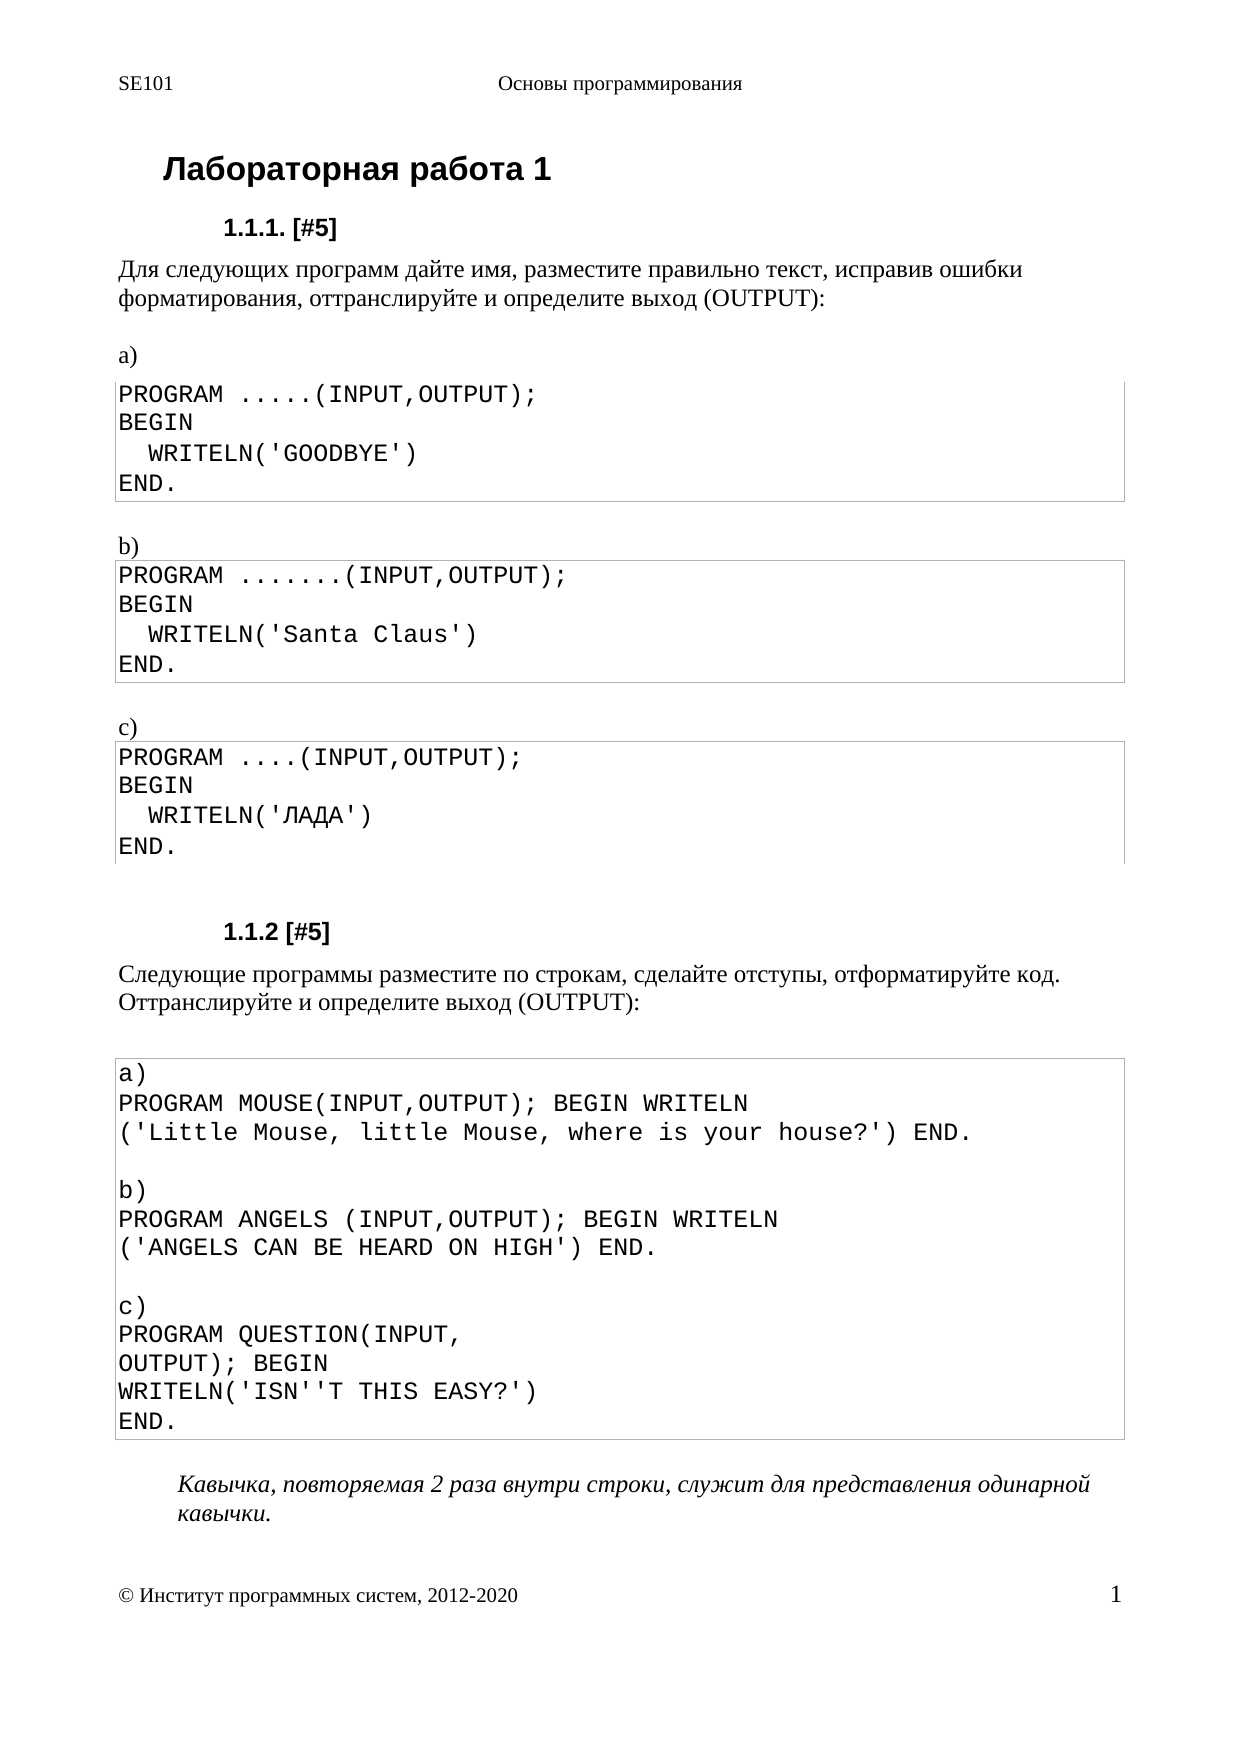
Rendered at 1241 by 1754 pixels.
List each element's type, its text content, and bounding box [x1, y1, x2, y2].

text Следующие программы разместите по строкам, сделайте отступы, отформатируйте код. Оттранслируйте и определите выход (OUTPUT): [118, 959, 1122, 1016]
text a) [116, 1059, 1124, 1091]
subtitle 1.1.2 [#5] [118, 917, 1122, 946]
text PROGRAM ....(INPUT,OUTPUT); BEGIN [116, 742, 1124, 803]
text END. [116, 471, 1124, 501]
text Кавычка, повторяемая 2 раза внутри строки, служит для представления одинарной кавычки. [177, 1469, 1122, 1527]
text с) [118, 712, 1122, 741]
subtitle 1.1.1. [#5] [118, 213, 1122, 242]
text b) [118, 531, 1122, 560]
text c) PROGRAM QUESTION(INPUT, OUTPUT); BEGIN WRITELN('ISN''T THIS EASY?') [116, 1265, 1124, 1409]
text END. [116, 1409, 1124, 1439]
text WRITELN('GOODBYE') [116, 440, 1124, 471]
text b) PROGRAM ANGELS (INPUT,OUTPUT); BEGIN WRITELN ('ANGELS CAN BE HEARD ON HIGH') END. [116, 1150, 1124, 1265]
text Для следующих программ дайте имя, разместите правильно текст, исправив ошибки форматирования, оттранслируйте и определите выход (OUTPUT): [118, 254, 1122, 312]
text WRITELN('ЛАДА') [116, 803, 1124, 833]
text a) [118, 312, 1122, 369]
text END. [116, 833, 1124, 864]
text END. [116, 652, 1124, 682]
text PROGRAM .......(INPUT,OUTPUT); BEGIN [116, 561, 1124, 622]
subtitle Лабораторная работа 1 [118, 149, 1122, 188]
text PROGRAM MOUSE(INPUT,OUTPUT); BEGIN WRITELN ('Little Mouse, little Mouse, where is your house?') END. [116, 1091, 1124, 1150]
text PROGRAM .....(INPUT,OUTPUT); BEGIN [116, 382, 1124, 440]
text WRITELN('Santa Claus') [116, 622, 1124, 652]
